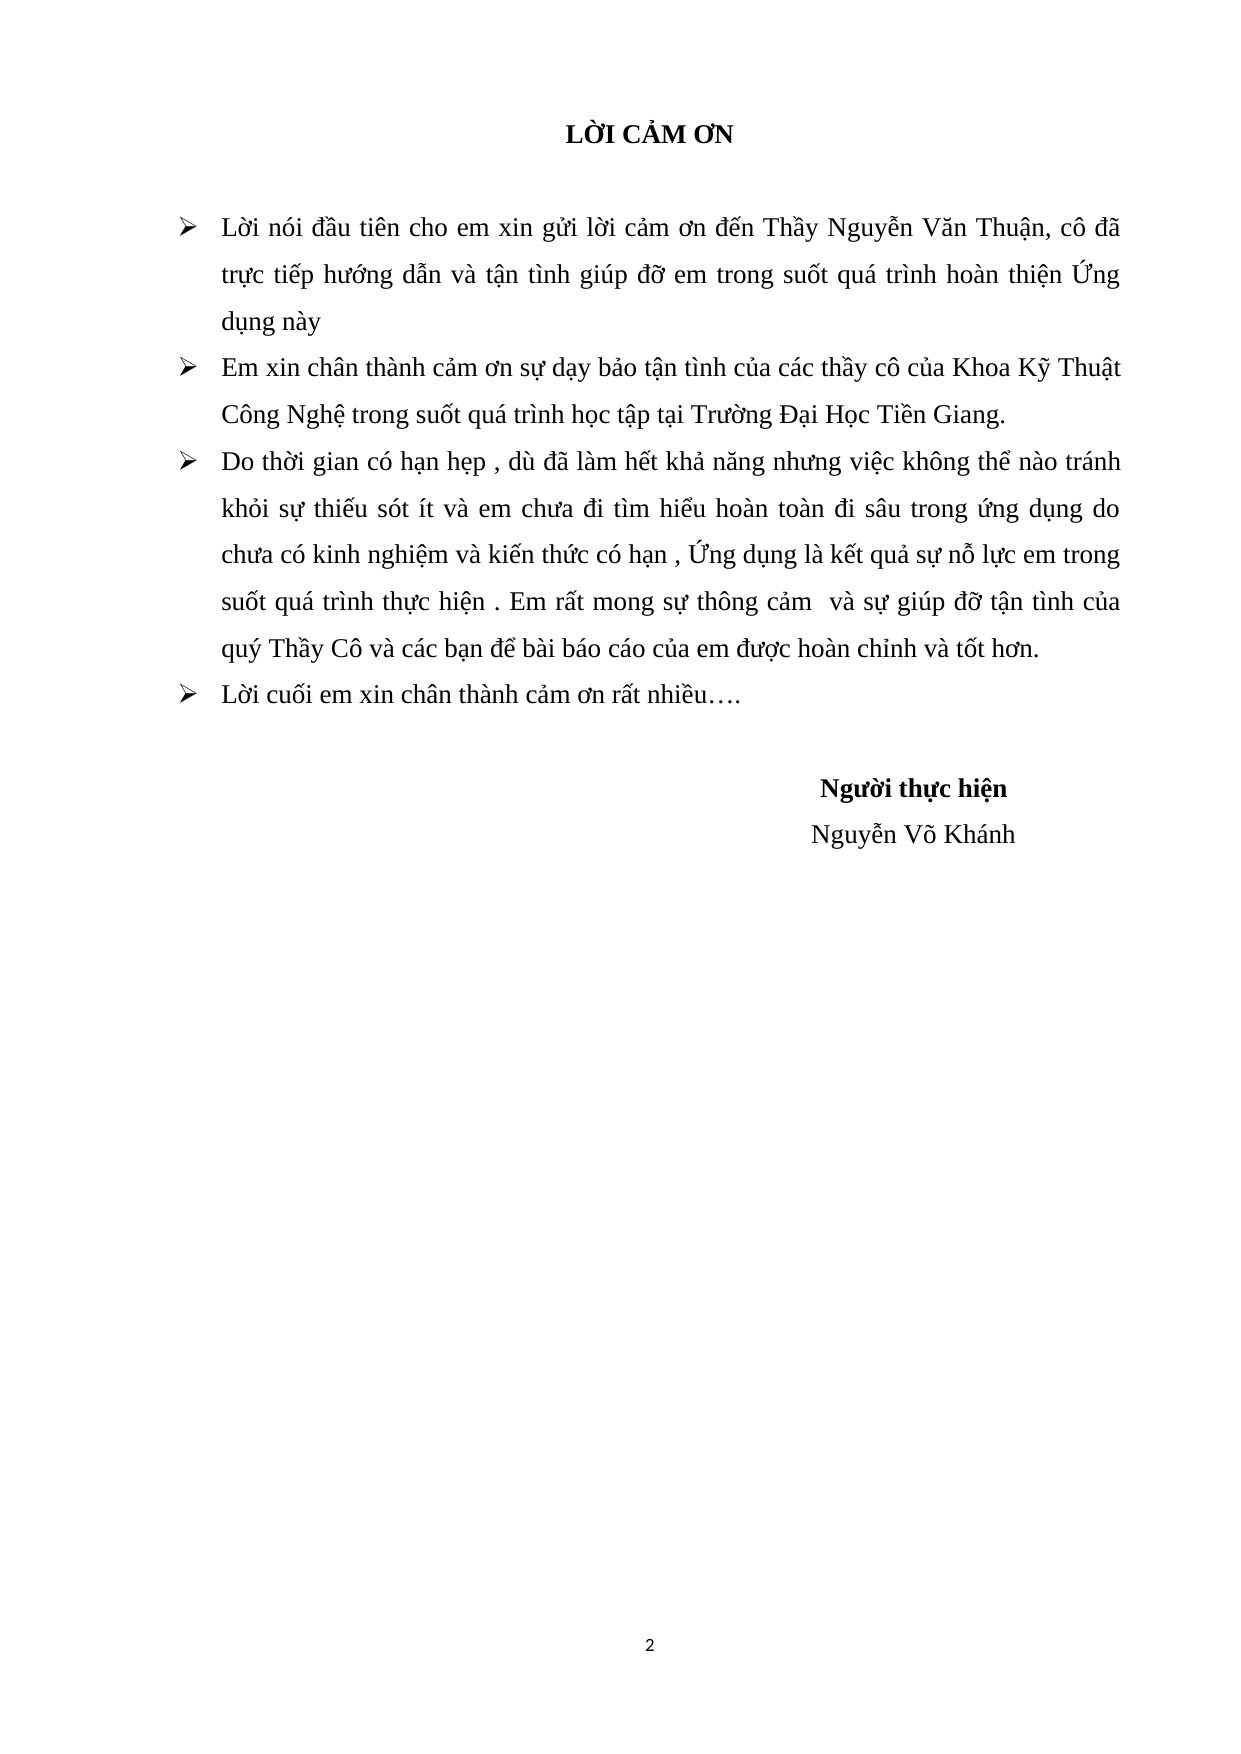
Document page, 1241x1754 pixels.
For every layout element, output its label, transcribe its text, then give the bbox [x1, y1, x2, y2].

list Lời nói đầu tiên cho em xin gửi lời cảm ơn đến Thầy Nguyễn Văn Thuận, cô đã trực tiếp hướng dẫn và tận tình giúp đỡ em trong suốt quá trình hoàn thiện Ứng dụng này [177, 211, 1122, 336]
text LỜI CẢM ƠN [177, 118, 1122, 149]
list Lời cuối em xin chân thành cảm ơn rất nhiều…. [177, 678, 1122, 710]
list Do thời gian có hạn hẹp , dù đã làm hết khả năng nhưng việc không thể nào tránh khỏi sự thiếu sót ít và em chưa đi tìm hiểu hoàn toàn đi sâu trong ứng dụng do chưa có kinh nghiệm và kiến thức có hạn , Ứng dụng là kết quả sự nỗ lực em trong suốt quá trình thực hiện . Em rất mong sự thông cảm và sự giúp đỡ tận tình của quý Thầy Cô và các bạn để bài báo cáo của em được hoàn chỉnh và tốt hơn. [177, 445, 1122, 663]
text Người thực hiện [177, 772, 1122, 803]
list Em xin chân thành cảm ơn sự dạy bảo tận tình của các thầy cô của Khoa Kỹ Thuật Công Nghệ trong suốt quá trình học tập tại Trường Đại Học Tiền Giang. [177, 352, 1122, 429]
text Nguyễn Võ Khánh [177, 819, 1122, 850]
